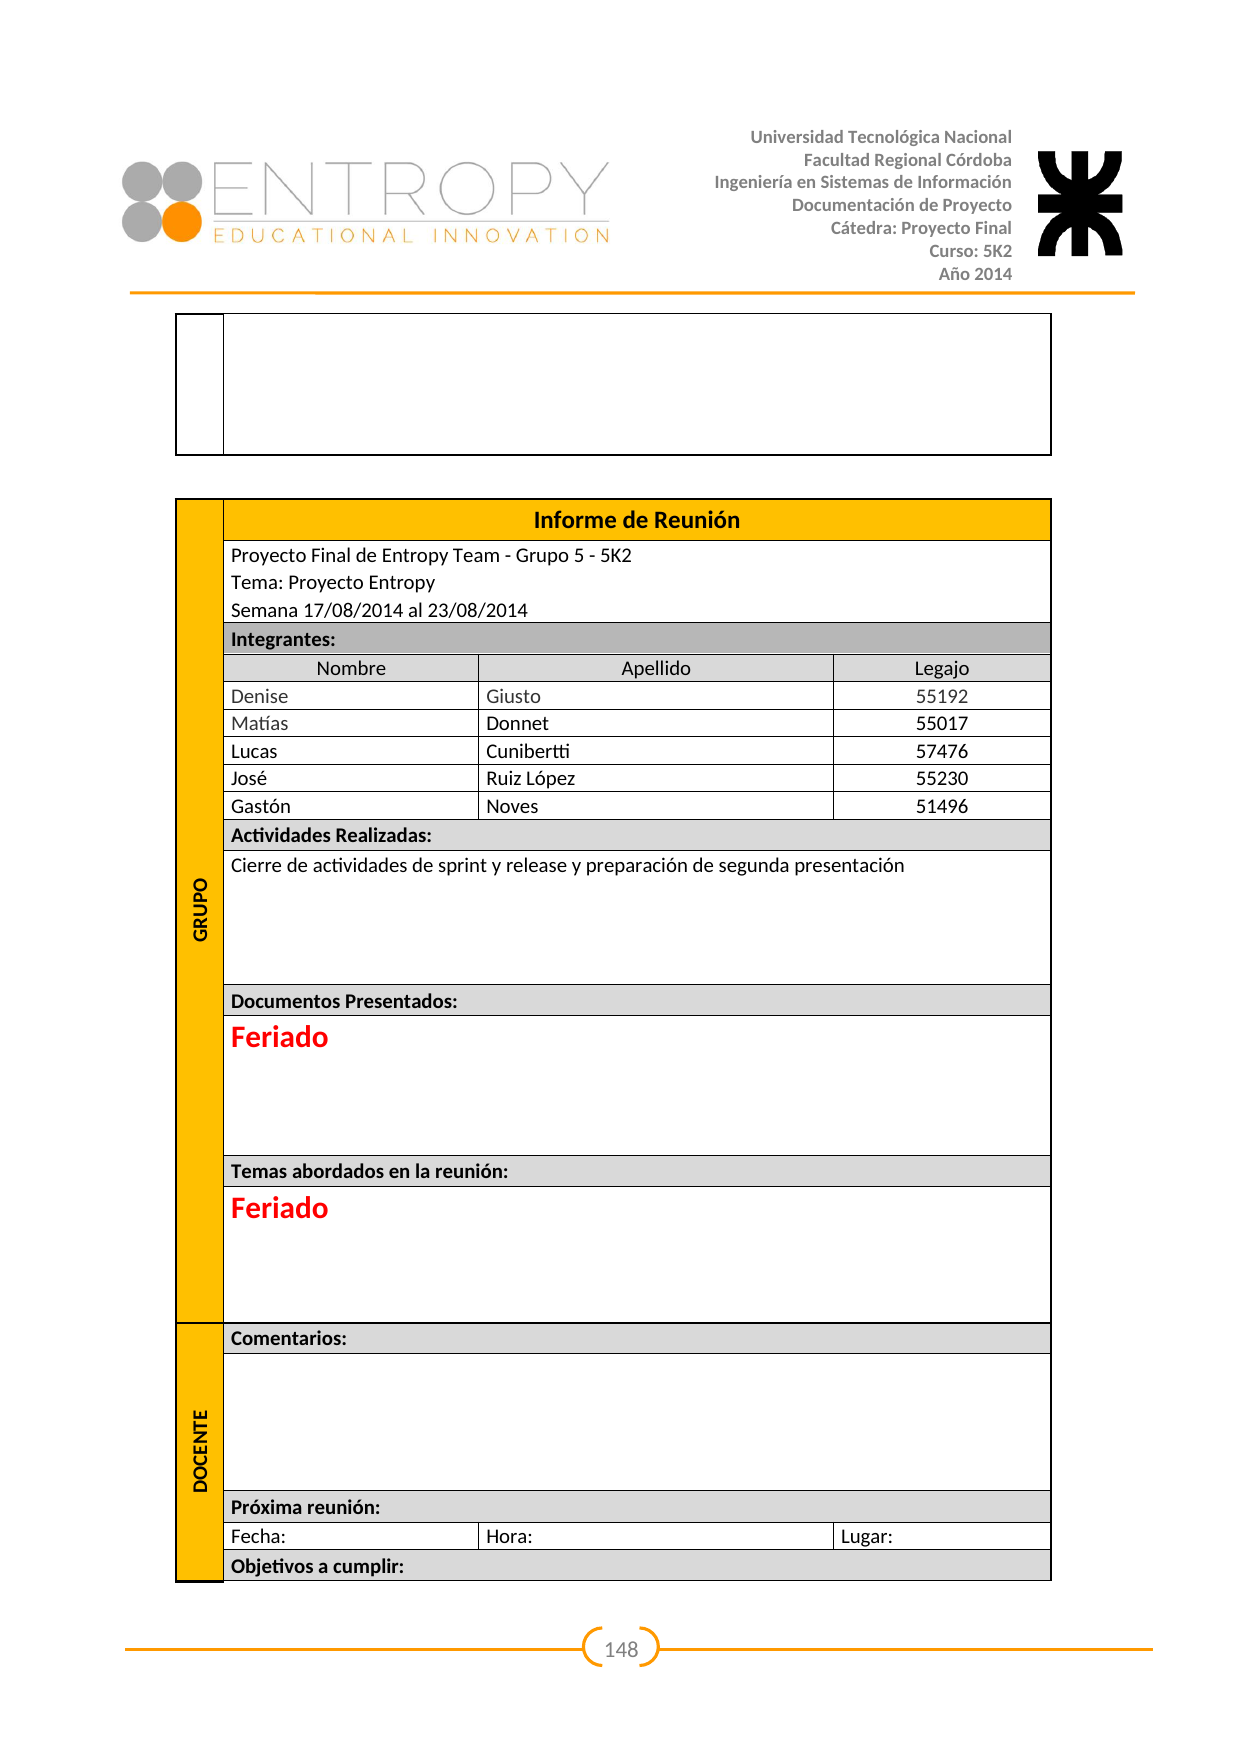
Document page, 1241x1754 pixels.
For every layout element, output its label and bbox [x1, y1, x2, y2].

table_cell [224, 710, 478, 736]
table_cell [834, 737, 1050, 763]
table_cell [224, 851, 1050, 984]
picture [105, 147, 627, 257]
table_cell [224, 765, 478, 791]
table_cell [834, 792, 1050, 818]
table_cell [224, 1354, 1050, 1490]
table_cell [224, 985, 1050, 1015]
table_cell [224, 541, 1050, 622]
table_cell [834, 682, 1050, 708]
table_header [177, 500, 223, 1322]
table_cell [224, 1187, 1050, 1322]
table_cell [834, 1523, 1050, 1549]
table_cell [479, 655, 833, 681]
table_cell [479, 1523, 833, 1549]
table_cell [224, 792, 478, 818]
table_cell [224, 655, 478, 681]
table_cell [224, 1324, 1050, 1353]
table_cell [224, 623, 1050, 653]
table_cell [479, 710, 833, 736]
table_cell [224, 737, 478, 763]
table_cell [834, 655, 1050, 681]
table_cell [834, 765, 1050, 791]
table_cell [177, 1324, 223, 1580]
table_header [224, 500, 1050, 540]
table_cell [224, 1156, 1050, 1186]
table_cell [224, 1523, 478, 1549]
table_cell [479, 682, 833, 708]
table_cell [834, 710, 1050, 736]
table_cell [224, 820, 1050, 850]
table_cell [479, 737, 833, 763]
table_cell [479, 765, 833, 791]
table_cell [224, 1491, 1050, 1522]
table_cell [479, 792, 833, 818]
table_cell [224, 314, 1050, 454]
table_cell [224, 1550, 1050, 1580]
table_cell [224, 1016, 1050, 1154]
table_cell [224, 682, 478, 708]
